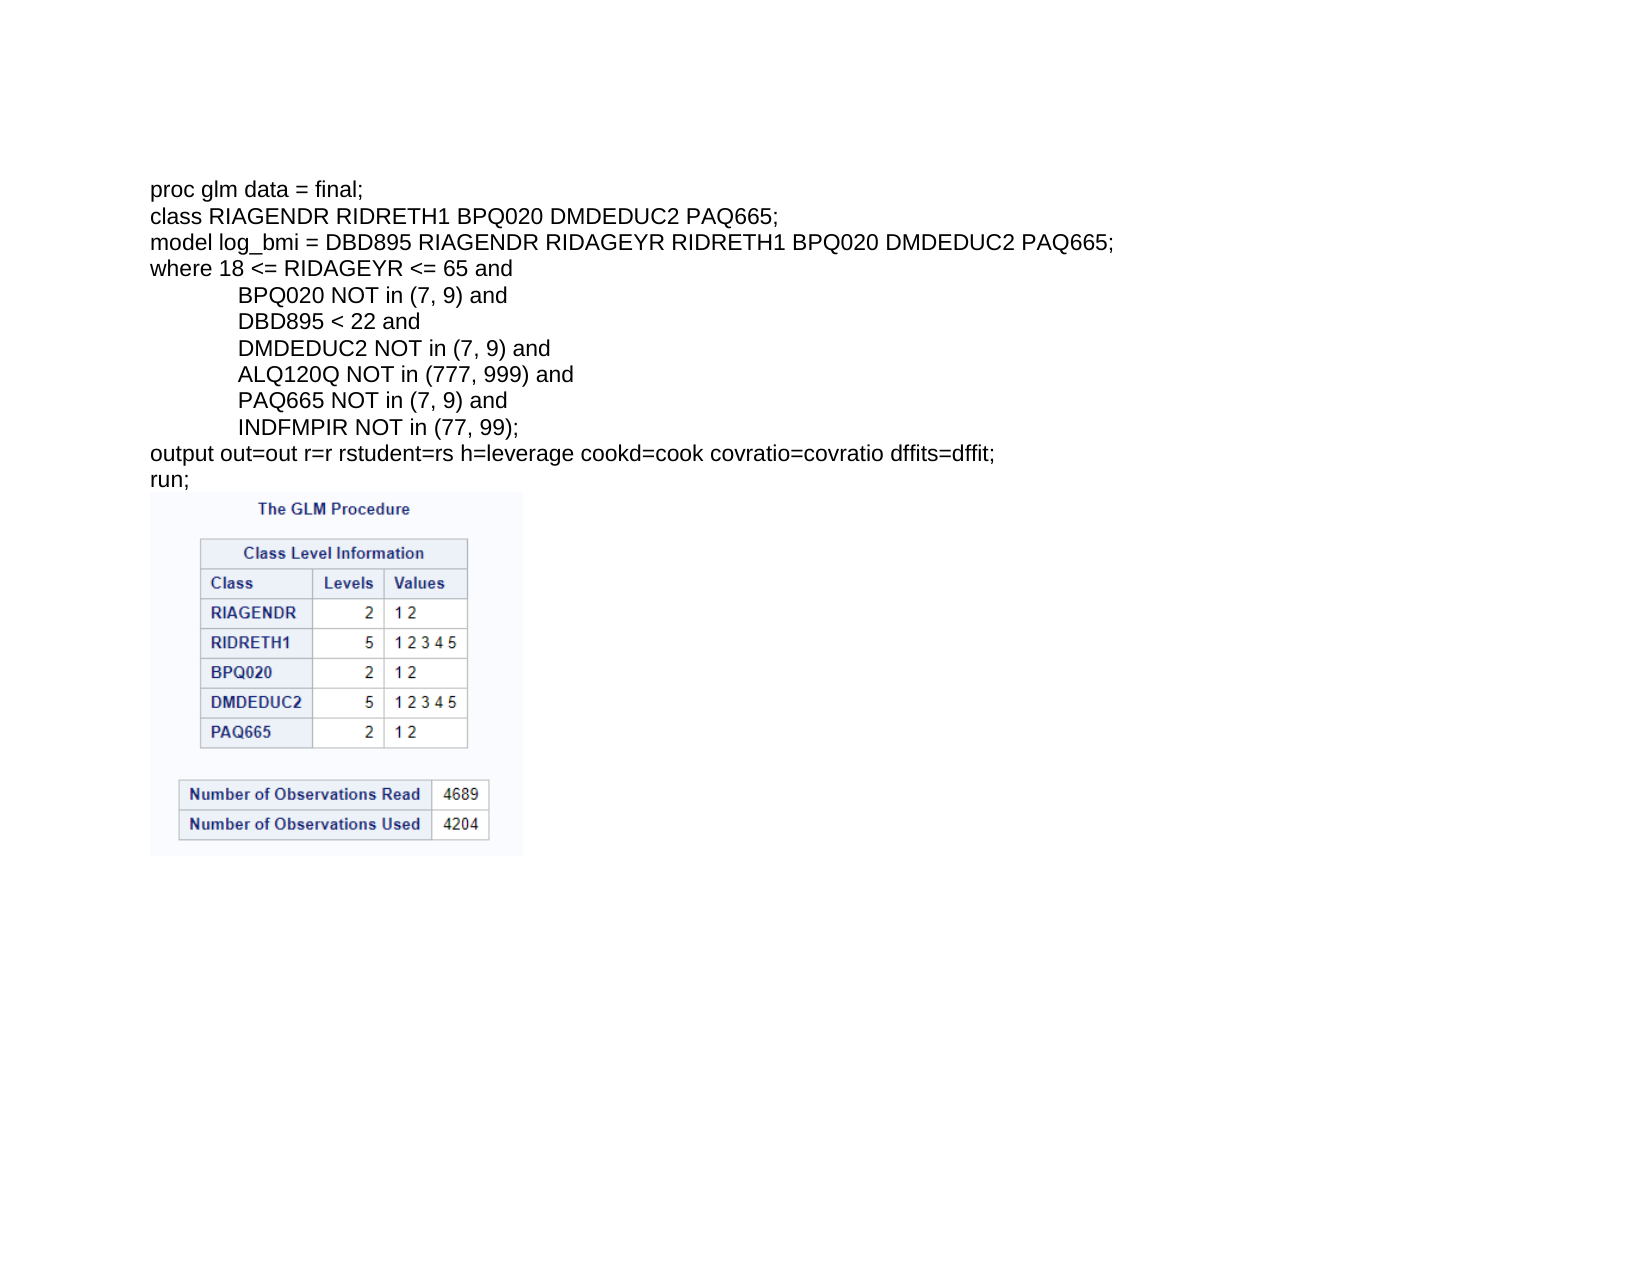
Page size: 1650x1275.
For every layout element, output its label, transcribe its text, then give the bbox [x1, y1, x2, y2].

text PAQ665 NOT in (7, 9) and [150, 387, 1500, 413]
text model log_bmi = DBD895 RIAGENDR RIDAGEYR RIDRETH1 BPQ020 DMDEDUC2 PAQ665; [150, 229, 1500, 255]
text ALQ120Q NOT in (777, 999) and [150, 361, 1500, 387]
text proc glm data = final; [150, 176, 1500, 203]
text output out=out r=r rstudent=rs h=leverage cookd=cook covratio=covratio dffits=dffit; [150, 440, 1500, 466]
text where 18 <= RIDAGEYR <= 65 and [150, 255, 1500, 282]
text DBD895 < 22 and [150, 308, 1500, 334]
text class RIAGENDR RIDRETH1 BPQ020 DMDEDUC2 PAQ665; [150, 203, 1500, 229]
picture [150, 492, 523, 856]
text BPQ020 NOT in (7, 9) and [150, 282, 1500, 308]
text run; [150, 466, 1500, 493]
text DMDEDUC2 NOT in (7, 9) and [150, 334, 1500, 361]
text INDFMPIR NOT in (77, 99); [150, 413, 1500, 440]
